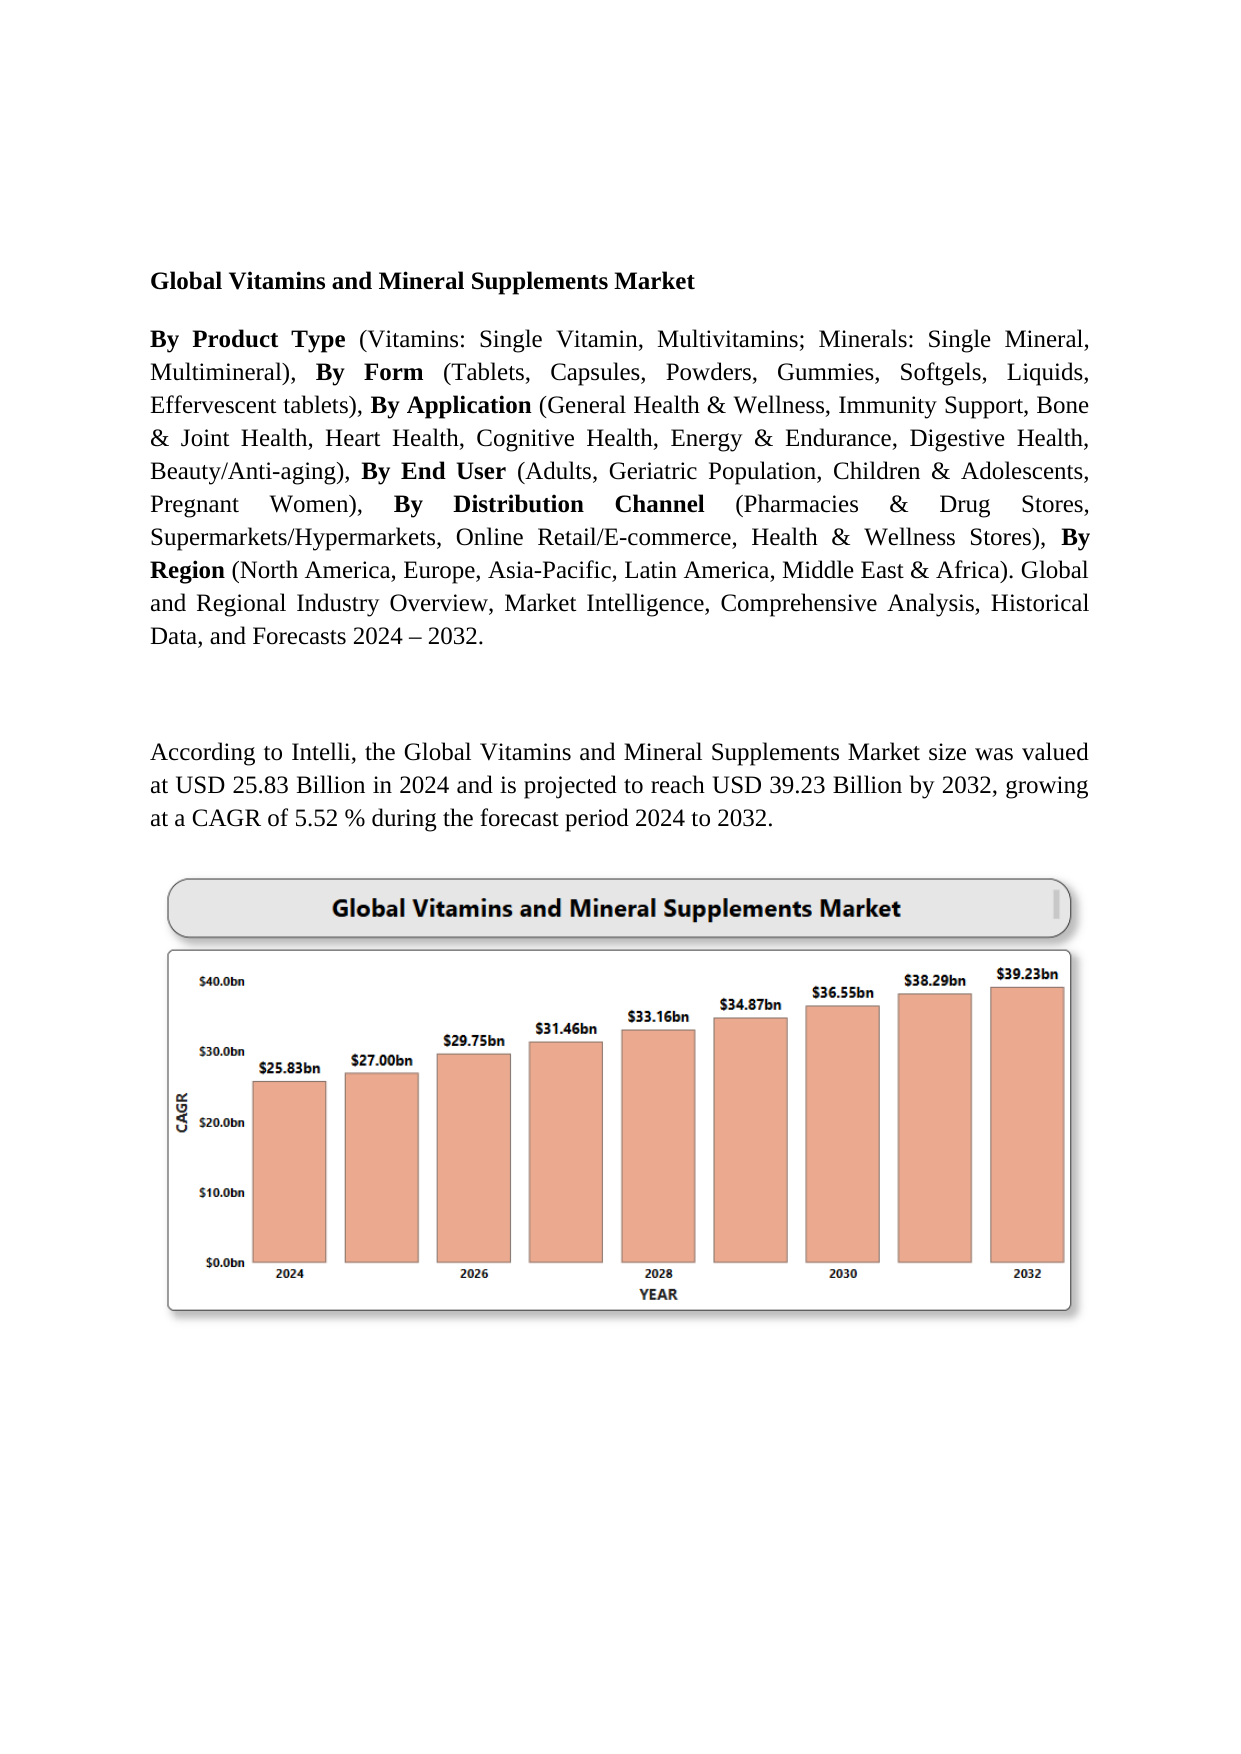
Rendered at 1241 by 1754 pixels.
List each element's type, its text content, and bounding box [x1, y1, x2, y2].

picture [150, 861, 1091, 1336]
text By Product Type (Vitamins: Single Vitamin, Multivitamins; Minerals: Single Mineral, Multimineral), By Form (Tablets, Capsules, Powders, Gummies, Softgels, Liquids, Effervescent tablets), By Application (General Health & Wellness, Immunity Support, Bone & Joint Health, Heart Health, Cognitive Health, Energy & Endurance, Digestive Health, Beauty/Anti-aging), By End User (Adults, Geriatric Population, Children & Adolescents, Pregnant Women), By Distribution Channel (Pharmacies & Drug Stores, Supermarkets/Hypermarkets, Online Retail/E-commerce, Health & Wellness Stores), By Region (North America, Europe, Asia-Pacific, Latin America, Middle East & Africa). Global and Regional Industry Overview, Market Intelligence, Comprehensive Analysis, Historical Data, and Forecasts 2024 – 2032. [150, 324, 1090, 650]
text According to Intelli, the Global Vitamins and Mineral Supplements Market size was valued at USD 25.83 Billion in 2024 and is projected to reach USD 39.23 Billion by 2032, growing at a CAGR of 5.52 % during the forecast period 2024 to 2032. [150, 737, 1090, 832]
text Global Vitamins and Mineral Supplements Market [150, 266, 1090, 295]
